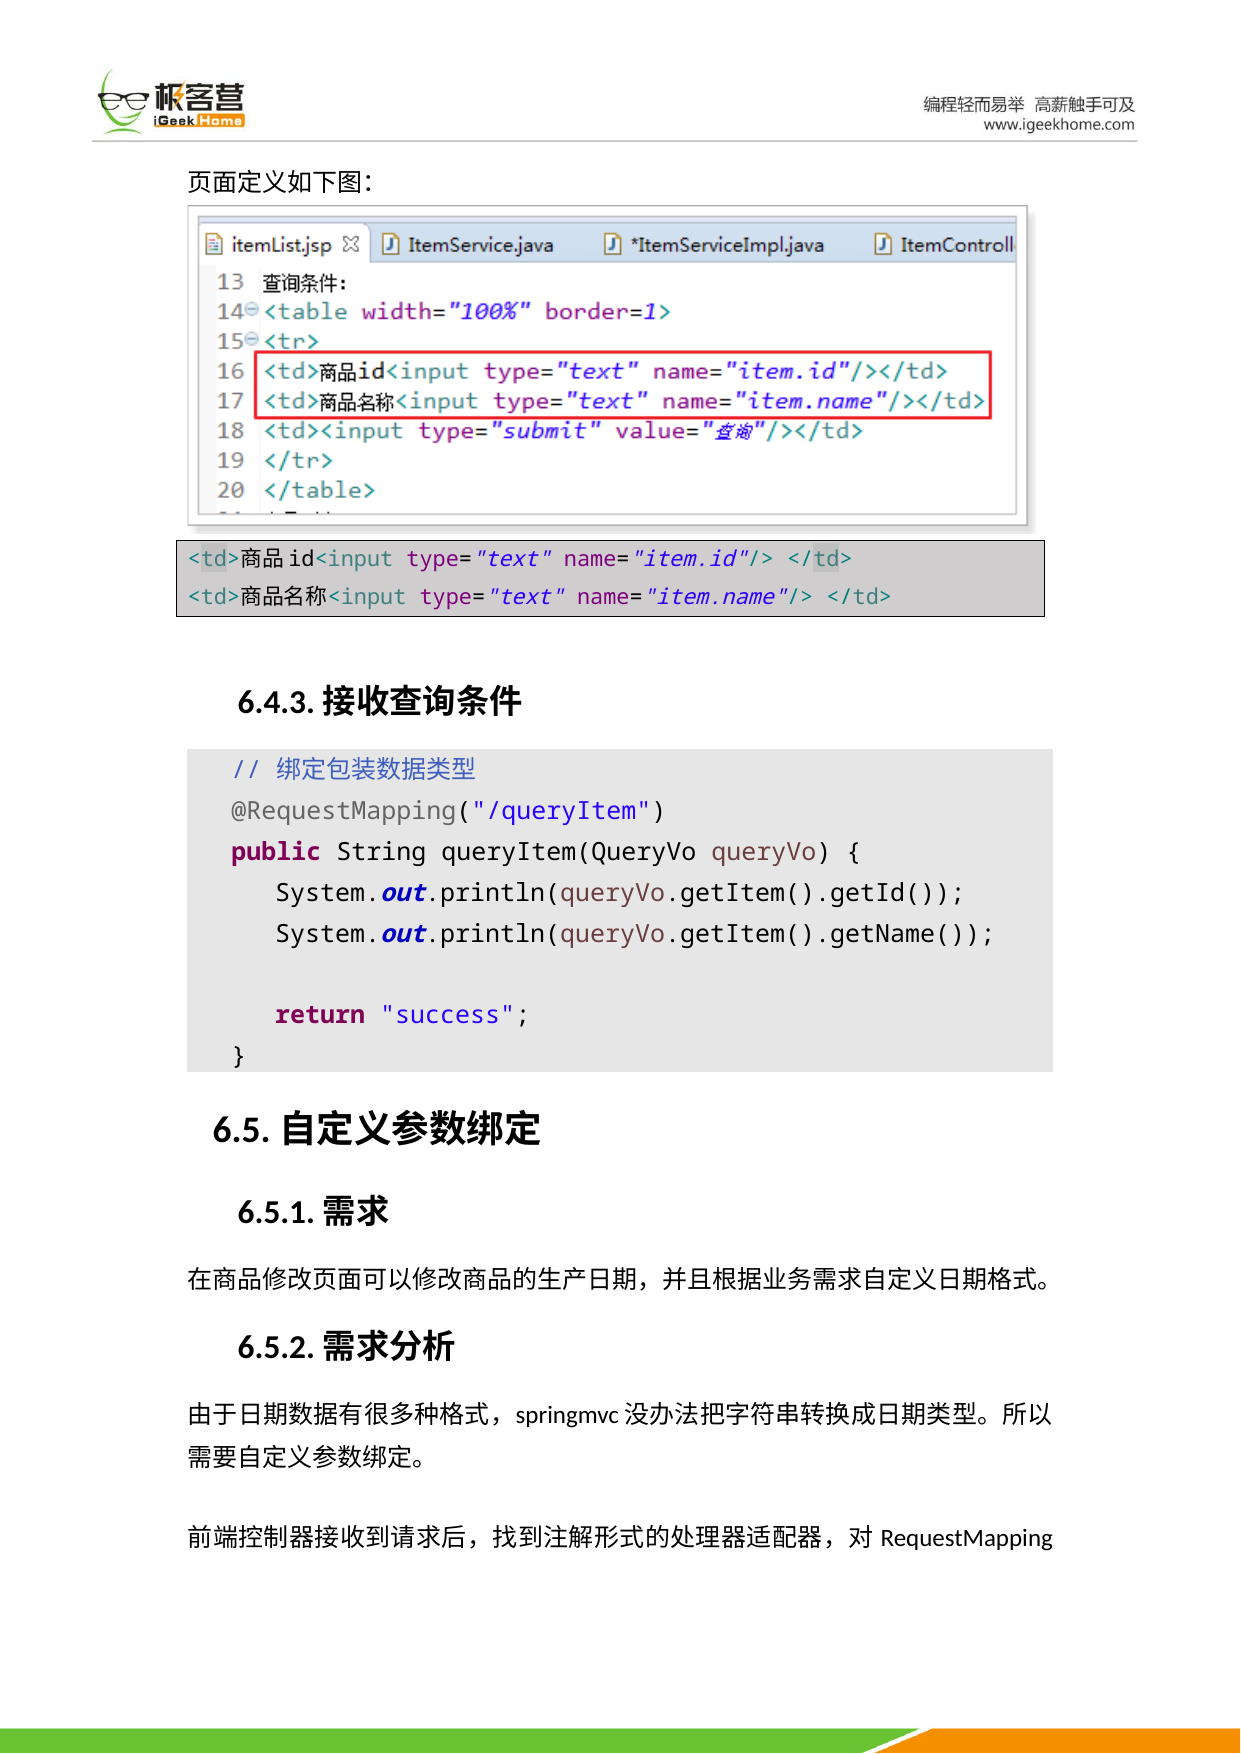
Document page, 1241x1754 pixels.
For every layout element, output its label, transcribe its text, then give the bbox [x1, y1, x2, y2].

text // 绑定包装数据类型 [187, 749, 1053, 786]
subtitle 需求分析 [237, 1320, 1053, 1368]
text @RequestMapping("/queryItem") [187, 793, 1053, 827]
picture [187, 205, 1036, 534]
text System.out.println(queryVo.getItem().getName()); [187, 915, 1053, 949]
table_header <td>商品id<input type="text" name="item.id"/> </td> <td>商品名称<input type="text" name="item.name"/> </td> [177, 541, 1044, 616]
subtitle 需求 [237, 1185, 1053, 1233]
picture [0, 0, 1241, 149]
text 前端控制器接收到请求后，找到注解形式的处理器适配器，对RequestMapping标记的方法进行适配，并对方法中的形参进行参数绑定。可以在springmvc处理器适配器上自定义转换器Converter进行参数绑定。 [187, 1518, 1053, 1554]
text 在商品修改页面可以修改商品的生产日期，并且根据业务需求自定义日期格式。 [187, 1260, 1053, 1296]
picture [0, 1690, 1241, 1753]
text 由于日期数据有很多种格式，springmvc没办法把字符串转换成日期类型。所以需要自定义参数绑定。 [187, 1394, 1053, 1474]
subtitle 自定义参数绑定 [212, 1099, 1053, 1154]
text public String queryItem(QueryVo queryVo) { [187, 833, 1053, 868]
text System.out.println(queryVo.getItem().getId()); [187, 874, 1053, 908]
text } [187, 1038, 1053, 1072]
subtitle 接收查询条件 [237, 675, 1053, 723]
text return "success"; [187, 997, 1053, 1031]
text 页面定义如下图： [187, 162, 1053, 198]
